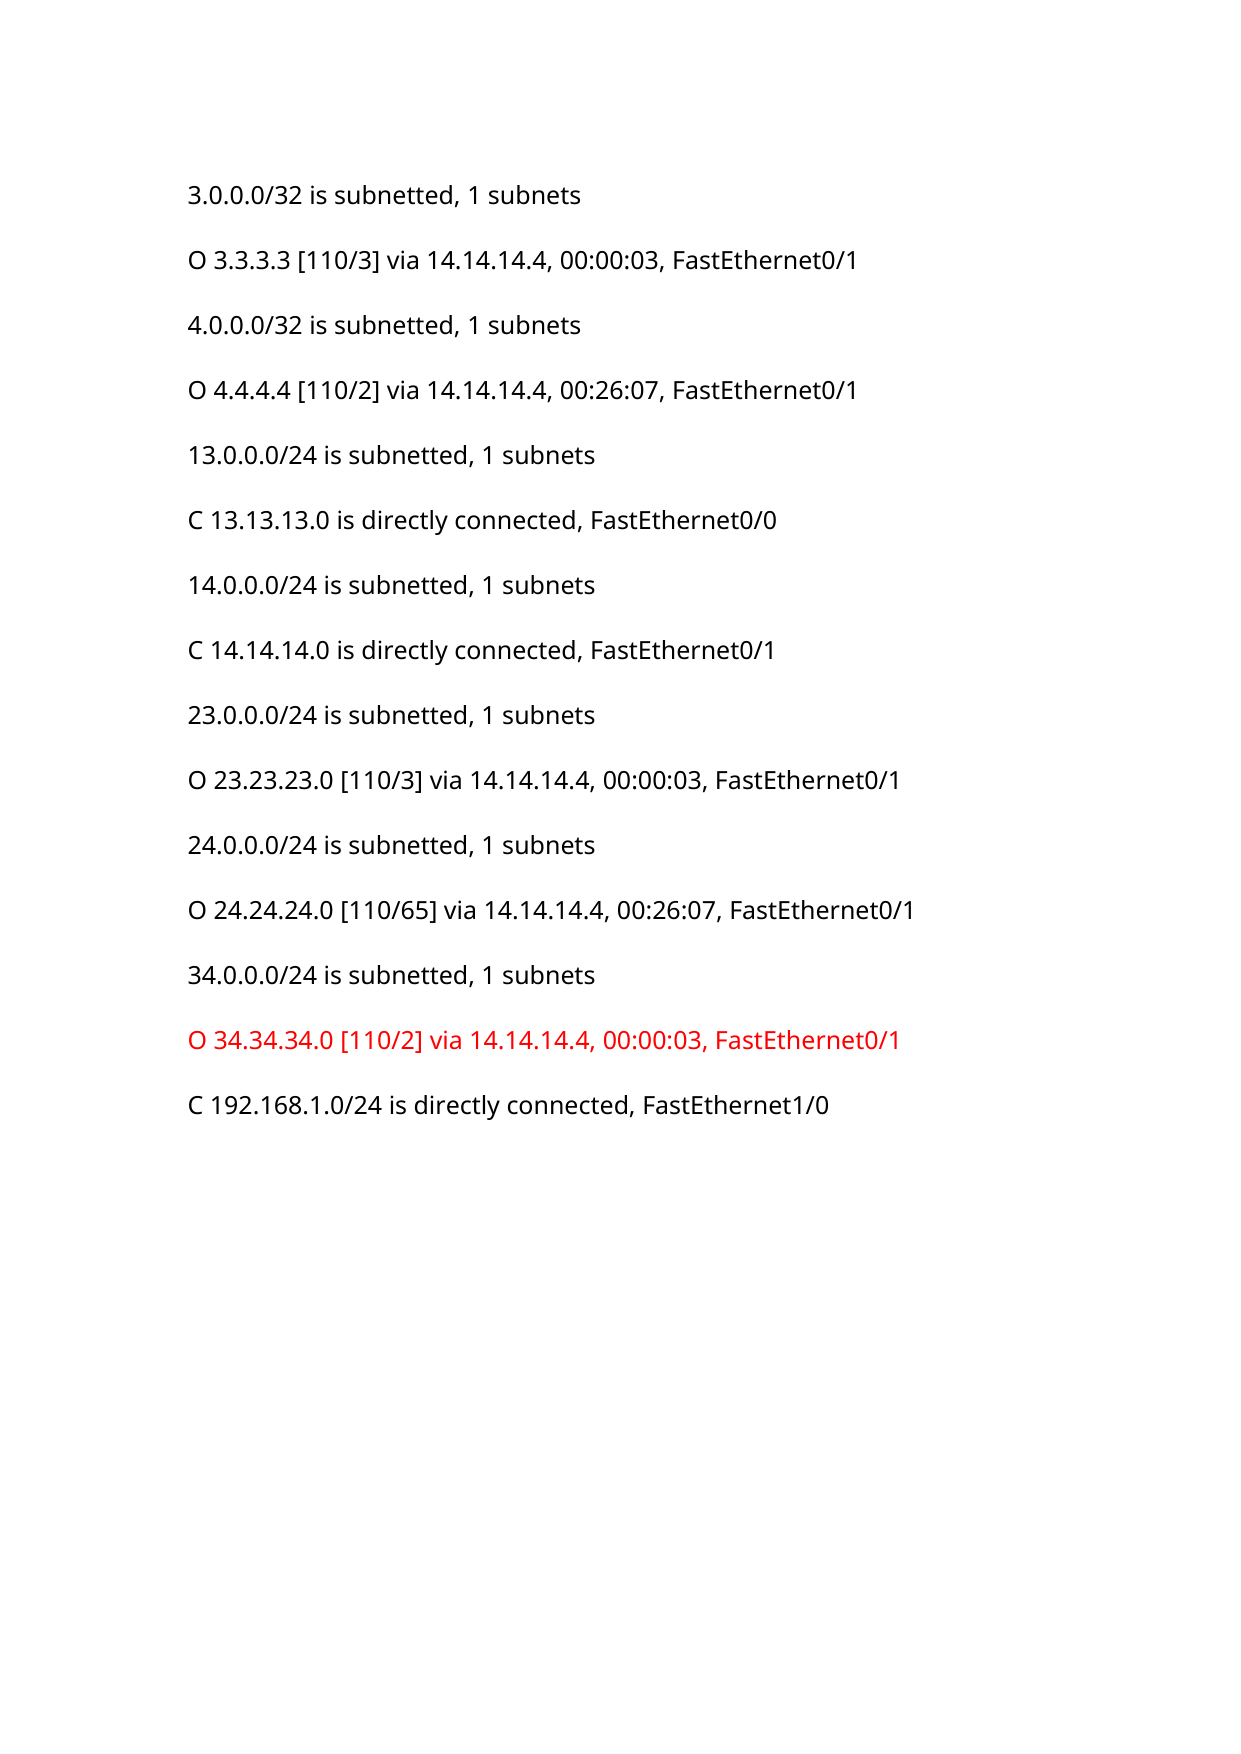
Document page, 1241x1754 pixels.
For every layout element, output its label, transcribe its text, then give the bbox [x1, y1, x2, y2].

text O 24.24.24.0 [110/65] via 14.14.14.4, 00:26:07, FastEthernet0/1 [187, 877, 1053, 942]
text O 3.3.3.3 [110/3] via 14.14.14.4, 00:00:03, FastEthernet0/1 [187, 227, 1053, 292]
text 4.0.0.0/32 is subnetted, 1 subnets [187, 292, 1053, 357]
text 13.0.0.0/24 is subnetted, 1 subnets [187, 422, 1053, 487]
text 14.0.0.0/24 is subnetted, 1 subnets [187, 552, 1053, 617]
text C 13.13.13.0 is directly connected, FastEthernet0/0 [187, 487, 1053, 552]
text C 14.14.14.0 is directly connected, FastEthernet0/1 [187, 617, 1053, 682]
text C 192.168.1.0/24 is directly connected, FastEthernet1/0 [187, 1072, 1053, 1137]
text O 23.23.23.0 [110/3] via 14.14.14.4, 00:00:03, FastEthernet0/1 [187, 747, 1053, 812]
text 34.0.0.0/24 is subnetted, 1 subnets [187, 942, 1053, 1007]
text O 34.34.34.0 [110/2] via 14.14.14.4, 00:00:03, FastEthernet0/1 [187, 1007, 1053, 1072]
text 24.0.0.0/24 is subnetted, 1 subnets [187, 812, 1053, 877]
text O 4.4.4.4 [110/2] via 14.14.14.4, 00:26:07, FastEthernet0/1 [187, 357, 1053, 422]
text 3.0.0.0/32 is subnetted, 1 subnets [187, 162, 1053, 227]
text 23.0.0.0/24 is subnetted, 1 subnets [187, 682, 1053, 747]
